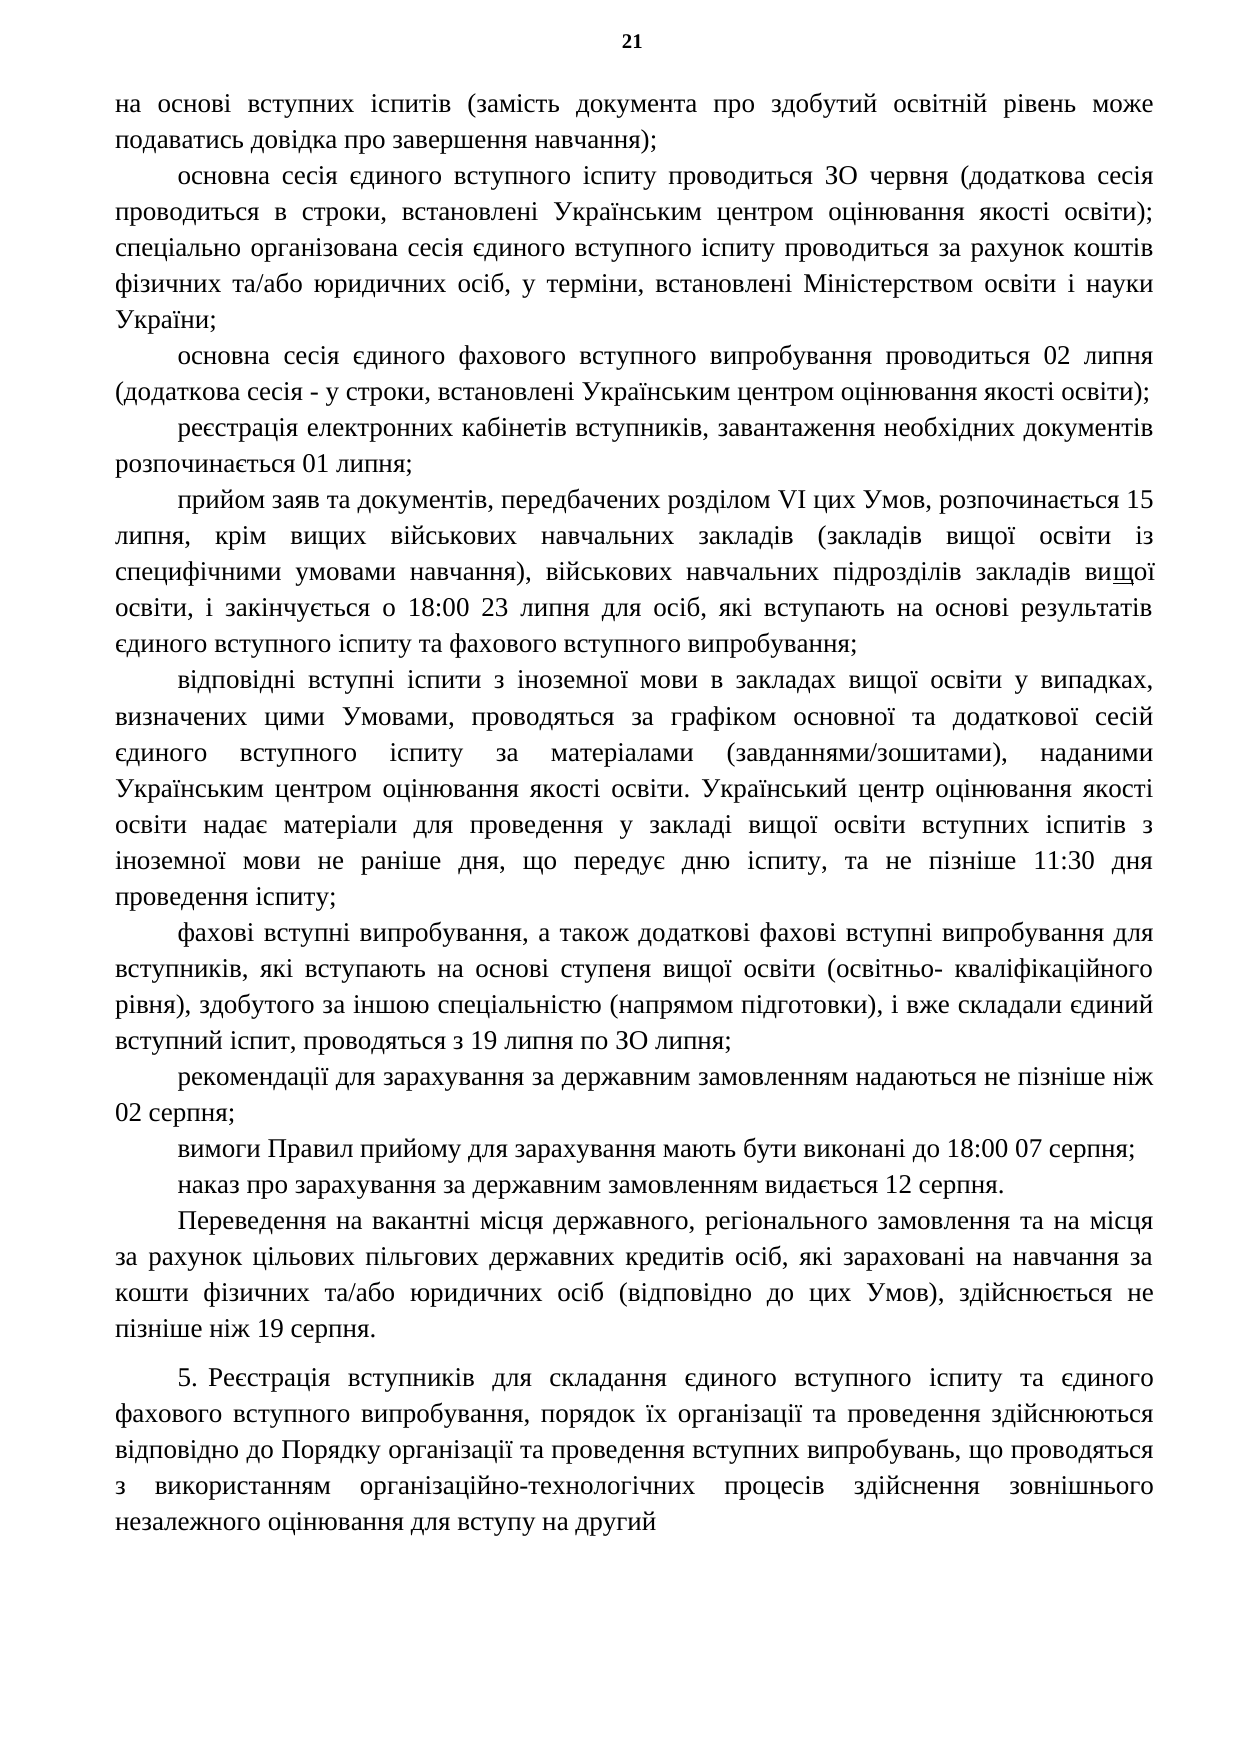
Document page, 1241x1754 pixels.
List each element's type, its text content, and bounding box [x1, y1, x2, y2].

text основна сесія єдиного вступного іспиту проводиться ЗО червня (додаткова сесія проводиться в строки, встановлені Українським центром оцінювання якості освіти); спеціально організована сесія єдиного вступного іспиту проводиться за рахунок коштів фізичних та/або юридичних осіб, у терміни, встановлені Міністерством освіти і науки України; [115, 156, 1155, 336]
text 21 [622, 32, 643, 53]
text вимоги Правил прийому для зарахування мають бути виконані до 18:00 07 серпня; [115, 1129, 1155, 1165]
text наказ про зарахування за державним замовленням видається 12 серпня. [115, 1165, 1155, 1201]
text прийом заяв та документів, передбачених розділом VI цих Умов, розпочинається 15 липня, крім вищих військових навчальних закладів (закладів вищої освіти із специфічними умовами навчання), військових навчальних підрозділів закладів вищої освіти, і закінчується о 18:00 23 липня для осіб, які вступають на основі результатів єдиного вступного іспиту та фахового вступного випробування; [115, 480, 1155, 660]
text Переведення на вакантні місця державного, регіонального замовлення та на місця за рахунок цільових пільгових державних кредитів осіб, які зараховані на навчання за кошти фізичних та/або юридичних осіб (відповідно до цих Умов), здійснюється не пізніше ніж 19 серпня. [115, 1201, 1155, 1345]
text фахові вступні випробування, а також додаткові фахові вступні випробування для вступників, які вступають на основі ступеня вищої освіти (освітньо- кваліфікаційного рівня), здобутого за іншою спеціальністю (напрямом підготовки), і вже складали єдиний вступний іспит, проводяться з 19 липня по ЗО липня; [115, 912, 1155, 1057]
text на основі вступних іспитів (замість документа про здобутий освітній рівень може подаватись довідка про завершення навчання); [115, 83, 1155, 156]
text рекомендації для зарахування за державним замовленням надаються не пізніше ніж 02 серпня; [115, 1057, 1155, 1129]
text відповідні вступні іспити з іноземної мови в закладах вищої освіти у випадках, визначених цими Умовами, проводяться за графіком основної та додаткової сесій єдиного вступного іспиту за матеріалами (завданнями/зошитами), наданими Українським центром оцінювання якості освіти. Український центр оцінювання якості освіти надає матеріали для проведення у закладі вищої освіти вступних іспитів з іноземної мови не раніше дня, що передує дню іспиту, та не пізніше 11:30 дня проведення іспиту; [115, 660, 1155, 912]
text основна сесія єдиного фахового вступного випробування проводиться 02 липня (додаткова сесія - у строки, встановлені Українським центром оцінювання якості освіти); [115, 336, 1155, 408]
text реєстрація електронних кабінетів вступників, завантаження необхідних документів розпочинається 01 липня; [115, 408, 1155, 480]
list Реєстрація вступників для складання єдиного вступного іспиту та єдиного фахового вступного випробування, порядок їх організації та проведення здійснюються відповідно до Порядку організації та проведення вступних випробувань, що проводяться з використанням організаційно-технологічних процесів здійснення зовнішнього незалежного оцінювання для вступу на другий [115, 1357, 1155, 1538]
